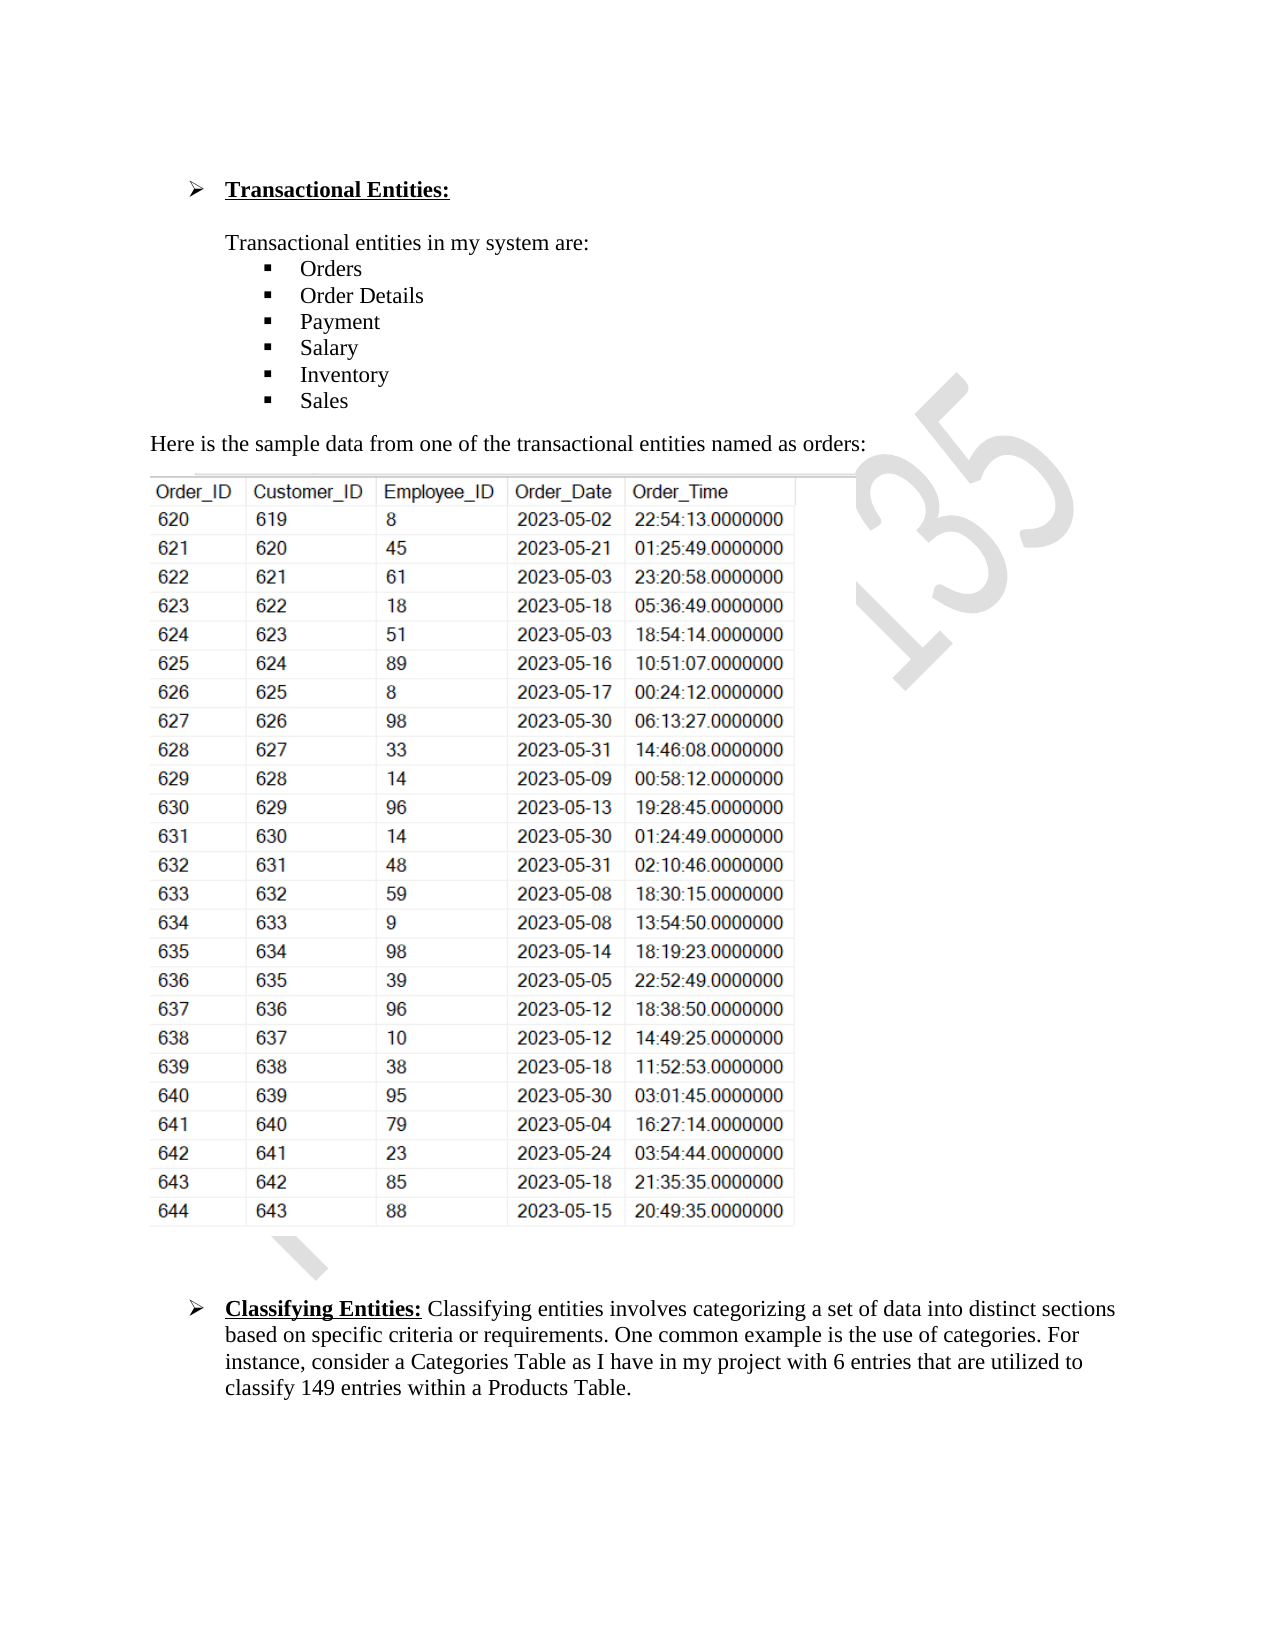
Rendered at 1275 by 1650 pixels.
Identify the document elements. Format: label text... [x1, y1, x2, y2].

picture [150, 473, 856, 1236]
list Classifying Entities: Classifying entities involves categorizing a set of data into distinct sections based on specific criteria or requirements. One common example is the use of categories. For instance, consider a Categories Table as I have in my project with 6 entries that are utilized to classify 149 entries within a Products Table. [187, 1295, 1125, 1401]
list Transactional Entities: [187, 176, 1125, 203]
list Payment [262, 308, 1125, 334]
text Here is the sample data from one of the transactional entities named as orders: [150, 430, 1125, 457]
list Orders [262, 255, 1125, 282]
list Salary [262, 334, 1125, 361]
list Transactional entities in my system are: [225, 229, 1125, 255]
list Inventory [262, 361, 1125, 387]
list Order Details [262, 282, 1125, 308]
list Sales [262, 387, 1125, 413]
